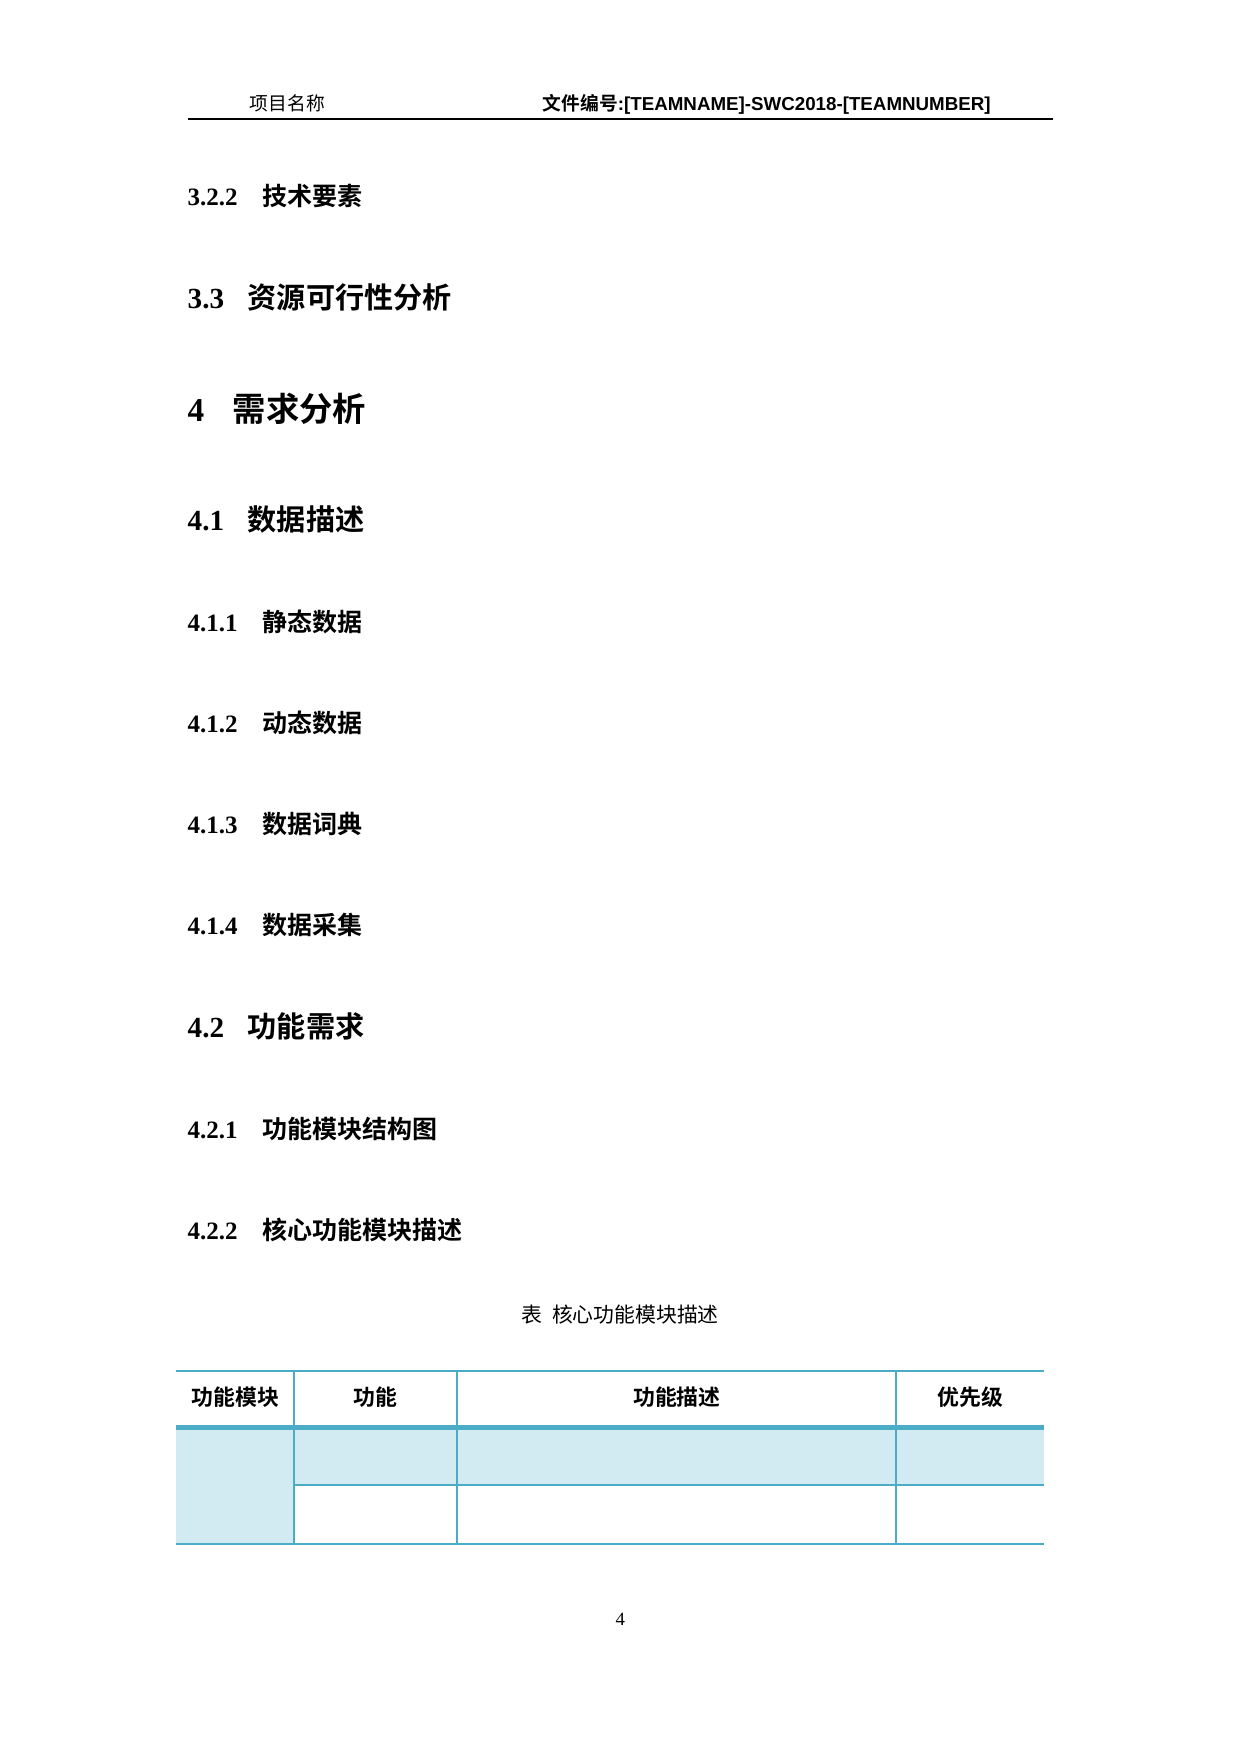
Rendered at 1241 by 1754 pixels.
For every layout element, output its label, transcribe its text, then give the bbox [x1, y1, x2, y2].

table_cell [458, 1486, 895, 1543]
subtitle 静态数据 [187, 588, 1053, 653]
table_header 功能 [295, 1372, 456, 1425]
table_cell [176, 1430, 293, 1543]
table_cell [458, 1430, 895, 1484]
table_header 功能描述 [458, 1372, 895, 1425]
table_cell [897, 1486, 1044, 1543]
subtitle 数据描述 [187, 485, 1053, 550]
subtitle 核心功能模块描述 [187, 1196, 1053, 1261]
table_cell [295, 1486, 456, 1543]
table_header 优先级 [897, 1372, 1044, 1425]
subtitle 资源可行性分析 [187, 263, 1053, 328]
subtitle 功能需求 [187, 993, 1053, 1058]
text 表 核心功能模块描述 [187, 1297, 1053, 1330]
subtitle 技术要素 [187, 162, 1053, 227]
subtitle 需求分析 [187, 374, 1053, 439]
subtitle 动态数据 [187, 689, 1053, 754]
subtitle 数据采集 [187, 891, 1053, 956]
subtitle 数据词典 [187, 790, 1053, 855]
table_cell [295, 1430, 456, 1484]
table_header 功能模块 [176, 1372, 293, 1425]
table_cell [897, 1430, 1044, 1484]
subtitle 功能模块结构图 [187, 1095, 1053, 1160]
